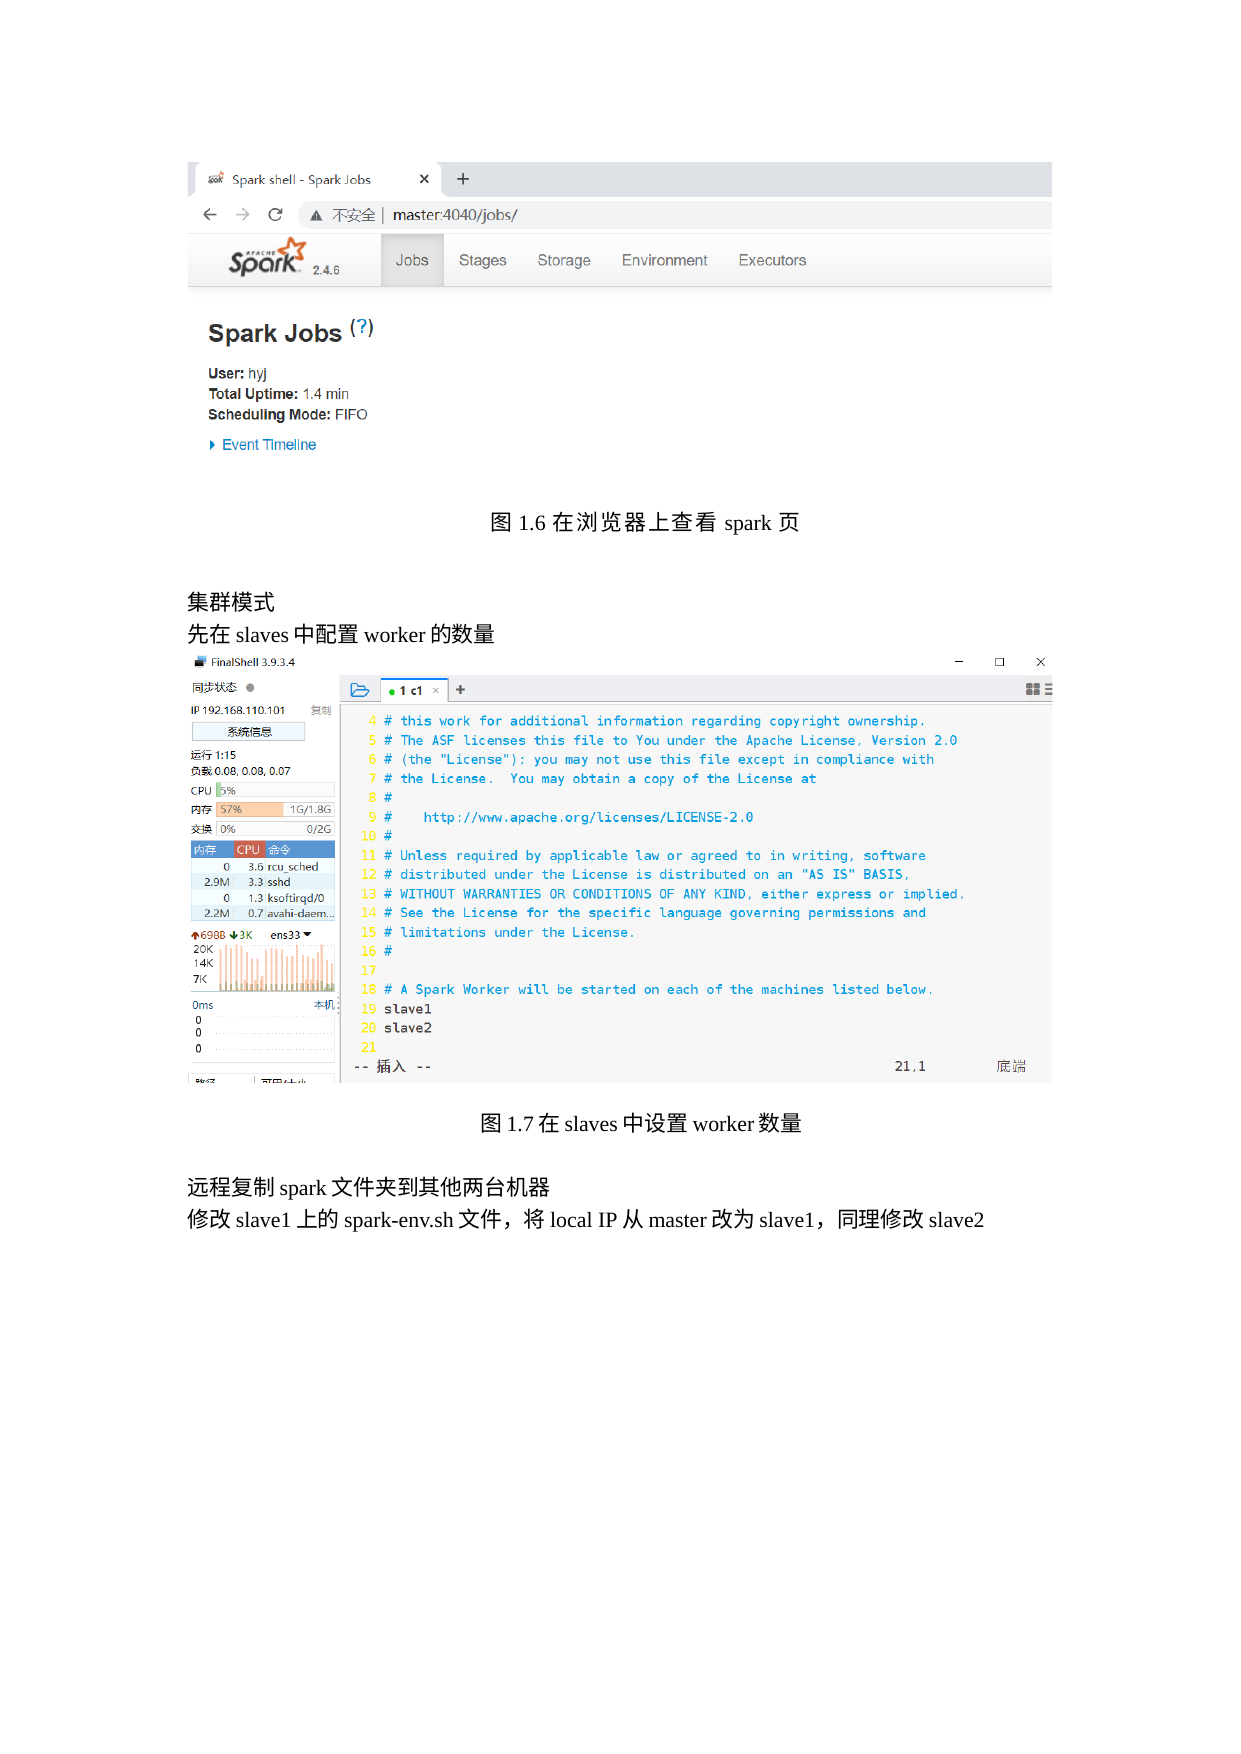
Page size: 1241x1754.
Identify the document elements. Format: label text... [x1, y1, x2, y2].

picture [187, 162, 1053, 555]
picture [187, 649, 1053, 1083]
text 集群模式 [187, 584, 1053, 617]
text 先在slaves中配置worker的数量 [187, 617, 1053, 649]
text 远程复制spark文件夹到其他两台机器 [187, 1169, 1053, 1202]
text 修改slave1上的spark-env.sh文件，将local IP 从master改为slave1，同理修改slave2 [187, 1202, 1053, 1234]
